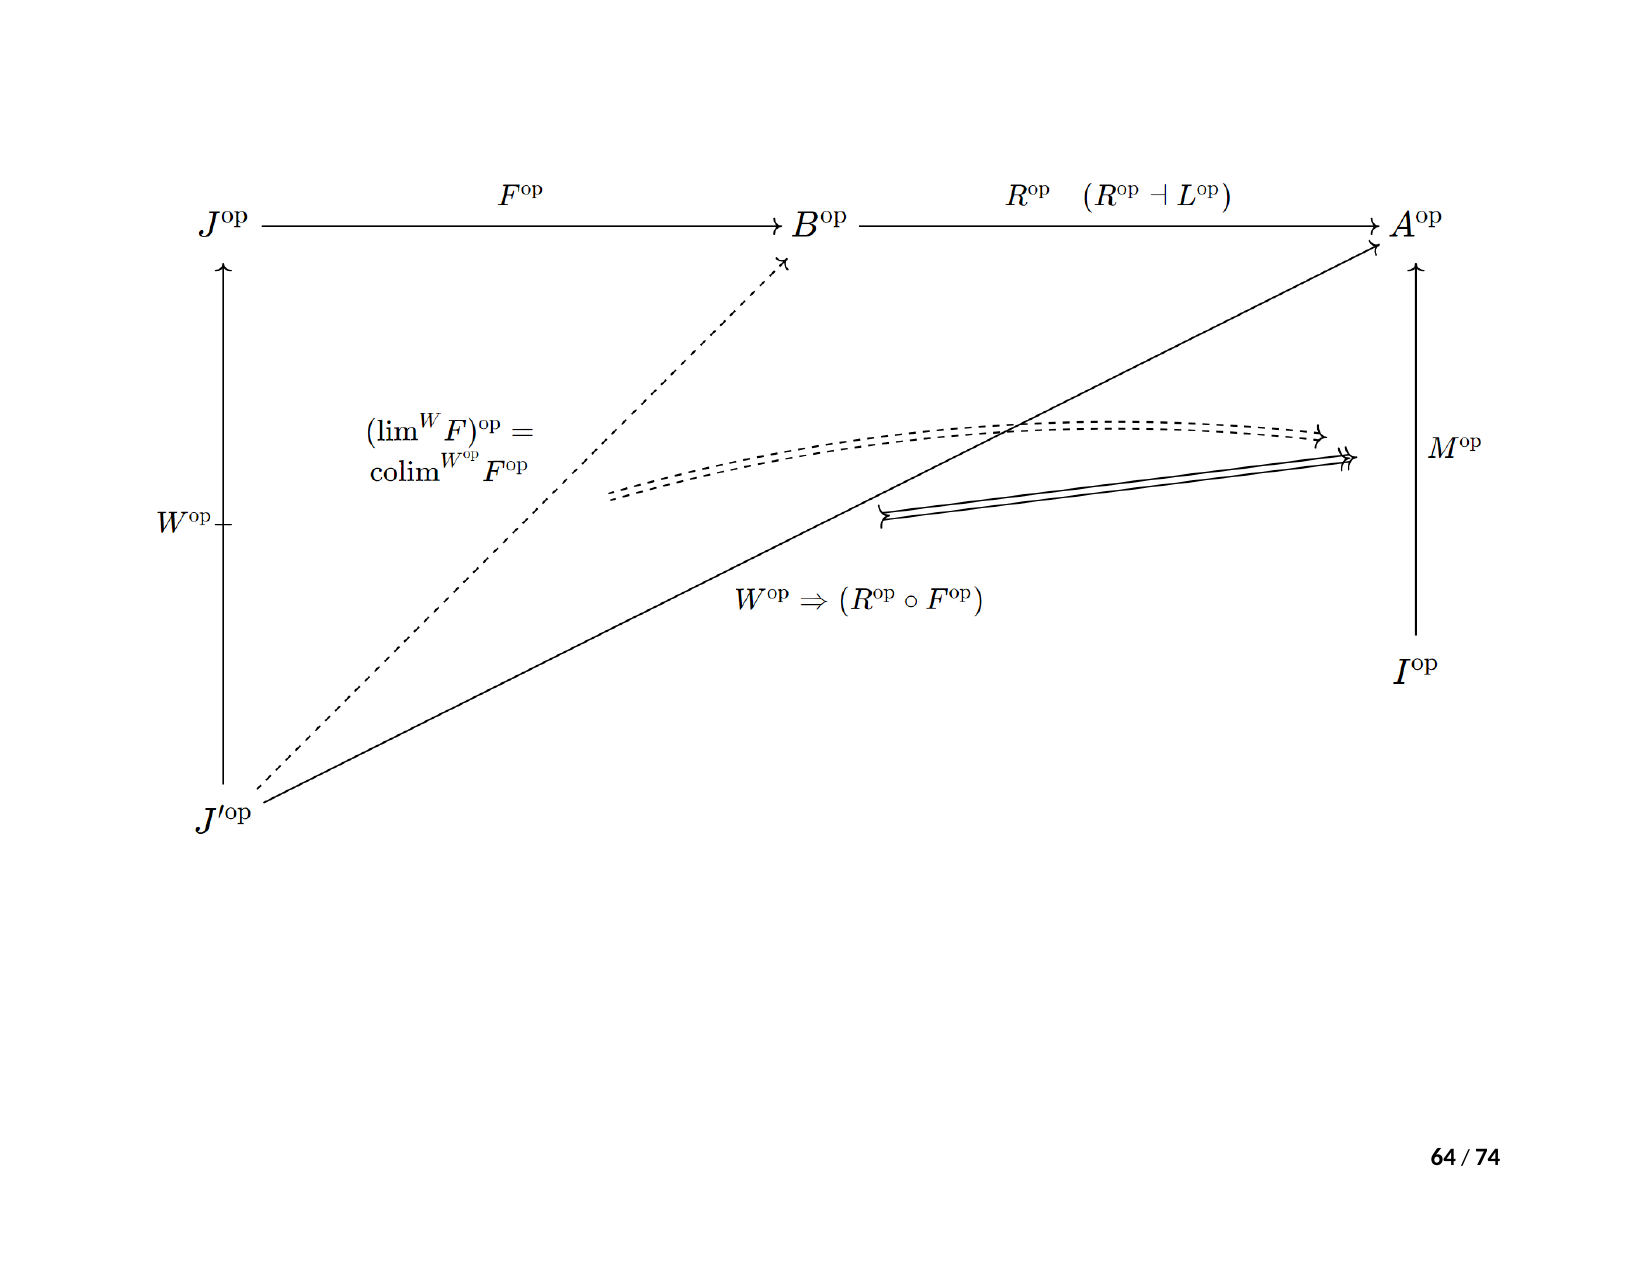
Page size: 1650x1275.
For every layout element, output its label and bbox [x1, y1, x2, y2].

picture [150, 150, 1500, 894]
